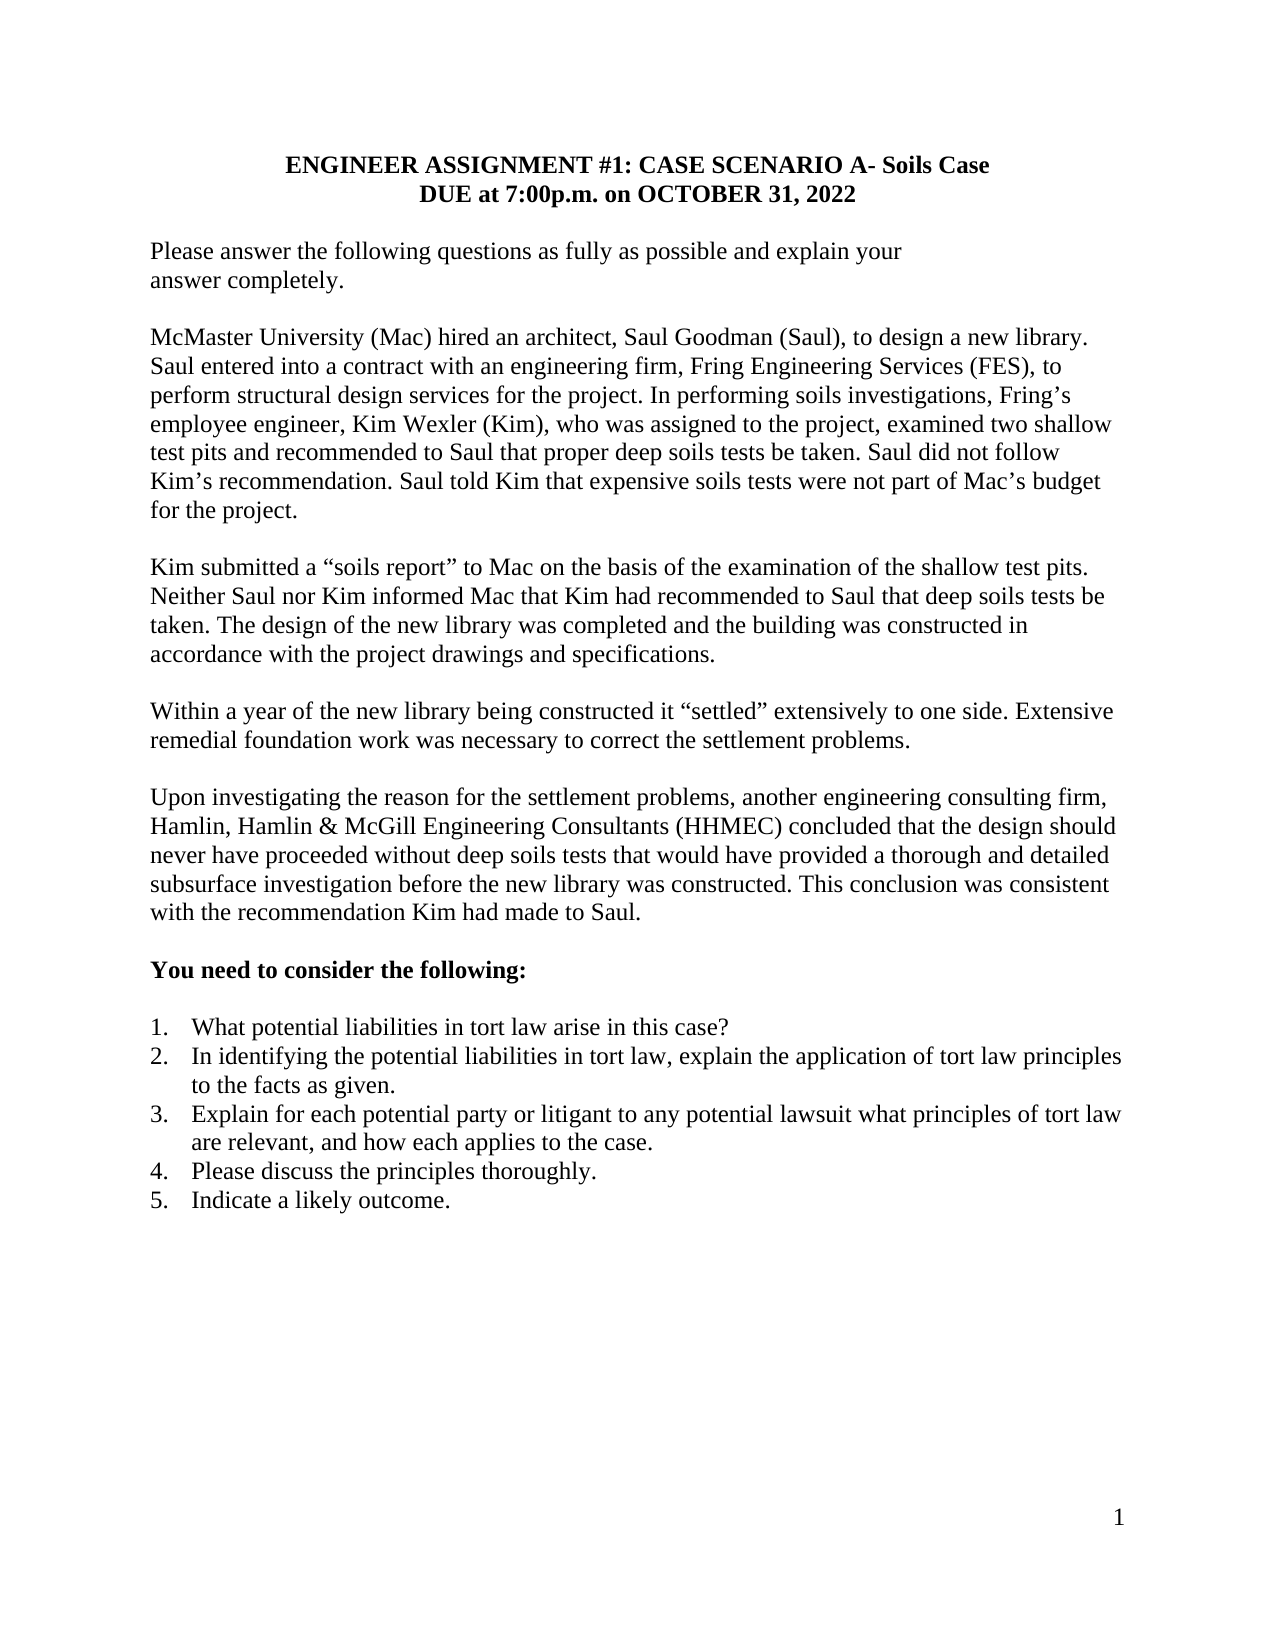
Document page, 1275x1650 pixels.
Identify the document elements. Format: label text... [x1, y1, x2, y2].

text Kim submitted a “soils report” to Mac on the basis of the examination of the shallow test pits. Neither Saul nor Kim informed Mac that Kim had recommended to Saul that deep soils tests be taken. The design of the new library was completed and the building was constructed in accordance with the project drawings and specifications. [150, 552, 1125, 667]
text Within a year of the new library being constructed it “settled” extensively to one side. Extensive remedial foundation work was necessary to correct the settlement problems. [150, 696, 1125, 754]
text Please answer the following questions as fully as possible and explain your [150, 236, 1125, 265]
list Please discuss the principles thoroughly. [150, 1156, 1125, 1185]
text answer completely. [150, 265, 1125, 294]
list What potential liabilities in tort law arise in this case? [150, 1012, 1125, 1041]
text DUE at 7:00p.m. on OCTOBER 31, 2022 [150, 179, 1125, 207]
text Upon investigating the reason for the settlement problems, another engineering consulting firm, Hamlin, Hamlin & McGill Engineering Consultants (HHMEC) concluded that the design should never have proceeded without deep soils tests that would have provided a thorough and detailed subsurface investigation before the new library was constructed. This conclusion was consistent with the recommendation Kim had made to Saul. [150, 782, 1125, 926]
list In identifying the potential liabilities in tort law, explain the application of tort law principles to the facts as given. [150, 1041, 1125, 1099]
list Indicate a likely outcome. [150, 1185, 1125, 1214]
list Explain for each potential party or litigant to any potential lawsuit what principles of tort law are relevant, and how each applies to the case. [150, 1099, 1125, 1156]
text ENGINEER ASSIGNMENT #1: CASE SCENARIO A- Soils Case [150, 150, 1125, 179]
text You need to consider the following: [150, 955, 1125, 984]
text McMaster University (Mac) hired an architect, Saul Goodman (Saul), to design a new library. Saul entered into a contract with an engineering firm, Fring Engineering Services (FES), to perform structural design services for the project. In performing soils investigations, Fring’s employee engineer, Kim Wexler (Kim), who was assigned to the project, examined two shallow test pits and recommended to Saul that proper deep soils tests be taken. Saul did not follow Kim’s recommendation. Saul told Kim that expensive soils tests were not part of Mac’s budget for the project. [150, 322, 1125, 524]
